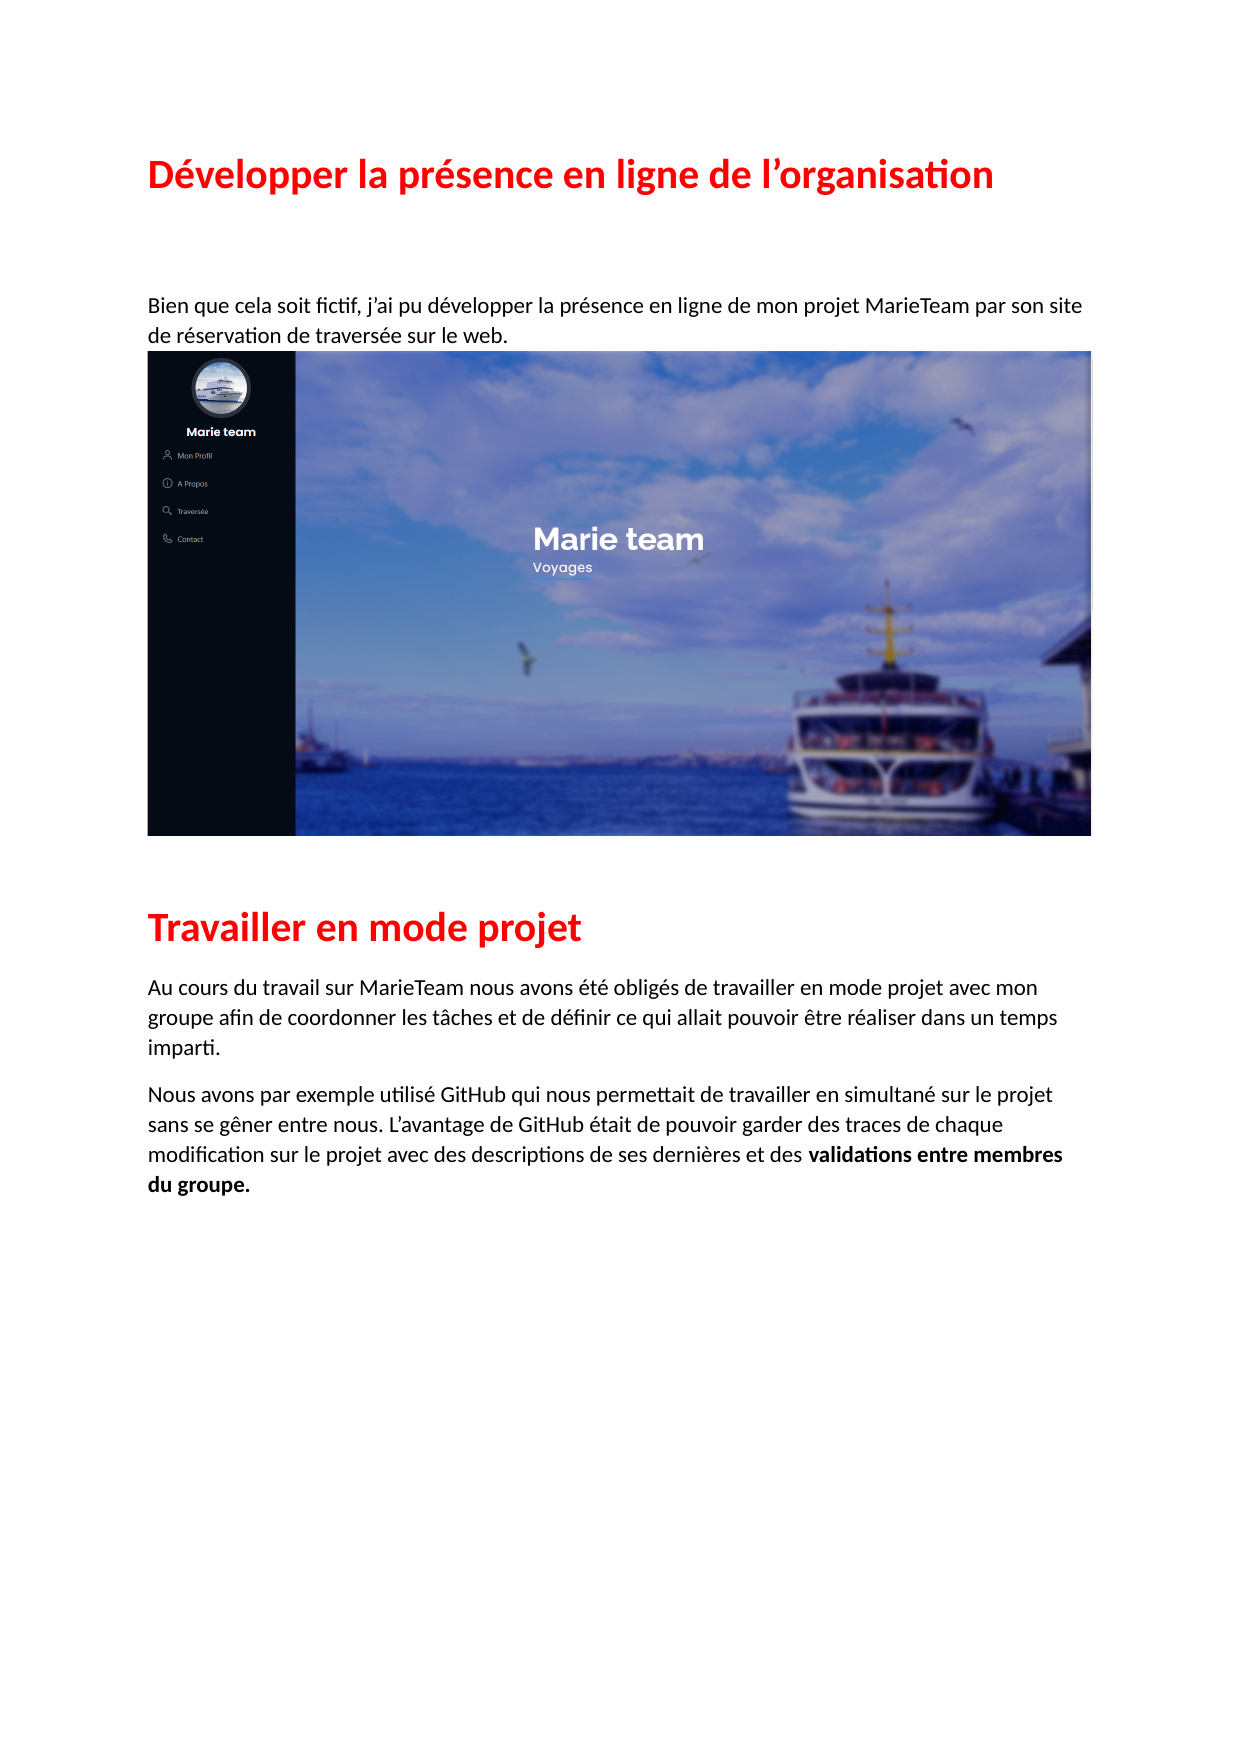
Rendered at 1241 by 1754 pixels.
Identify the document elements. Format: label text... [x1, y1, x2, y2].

text Nous avons par exemple utilisé GitHub qui nous permettait de travailler en simultané sur le projet sans se gêner entre nous. L’avantage de GitHub était de pouvoir garder des traces de chaque modification sur le projet avec des descriptions de ses dernières et des validations entre membres du groupe. [148, 1080, 1093, 1198]
picture [147, 351, 1093, 836]
text Au cours du travail sur MarieTeam nous avons été obligés de travailler en mode projet avec mon groupe afin de coordonner les tâches et de définir ce qui allait pouvoir être réaliser dans un temps imparti. [148, 973, 1093, 1061]
text Travailler en mode projet [148, 901, 1093, 952]
text Bien que cela soit fictif, j’ai pu développer la présence en ligne de mon projet MarieTeam par son site de réservation de traversée sur le web. [148, 291, 1093, 351]
text Développer la présence en ligne de l’organisation [148, 148, 1093, 198]
